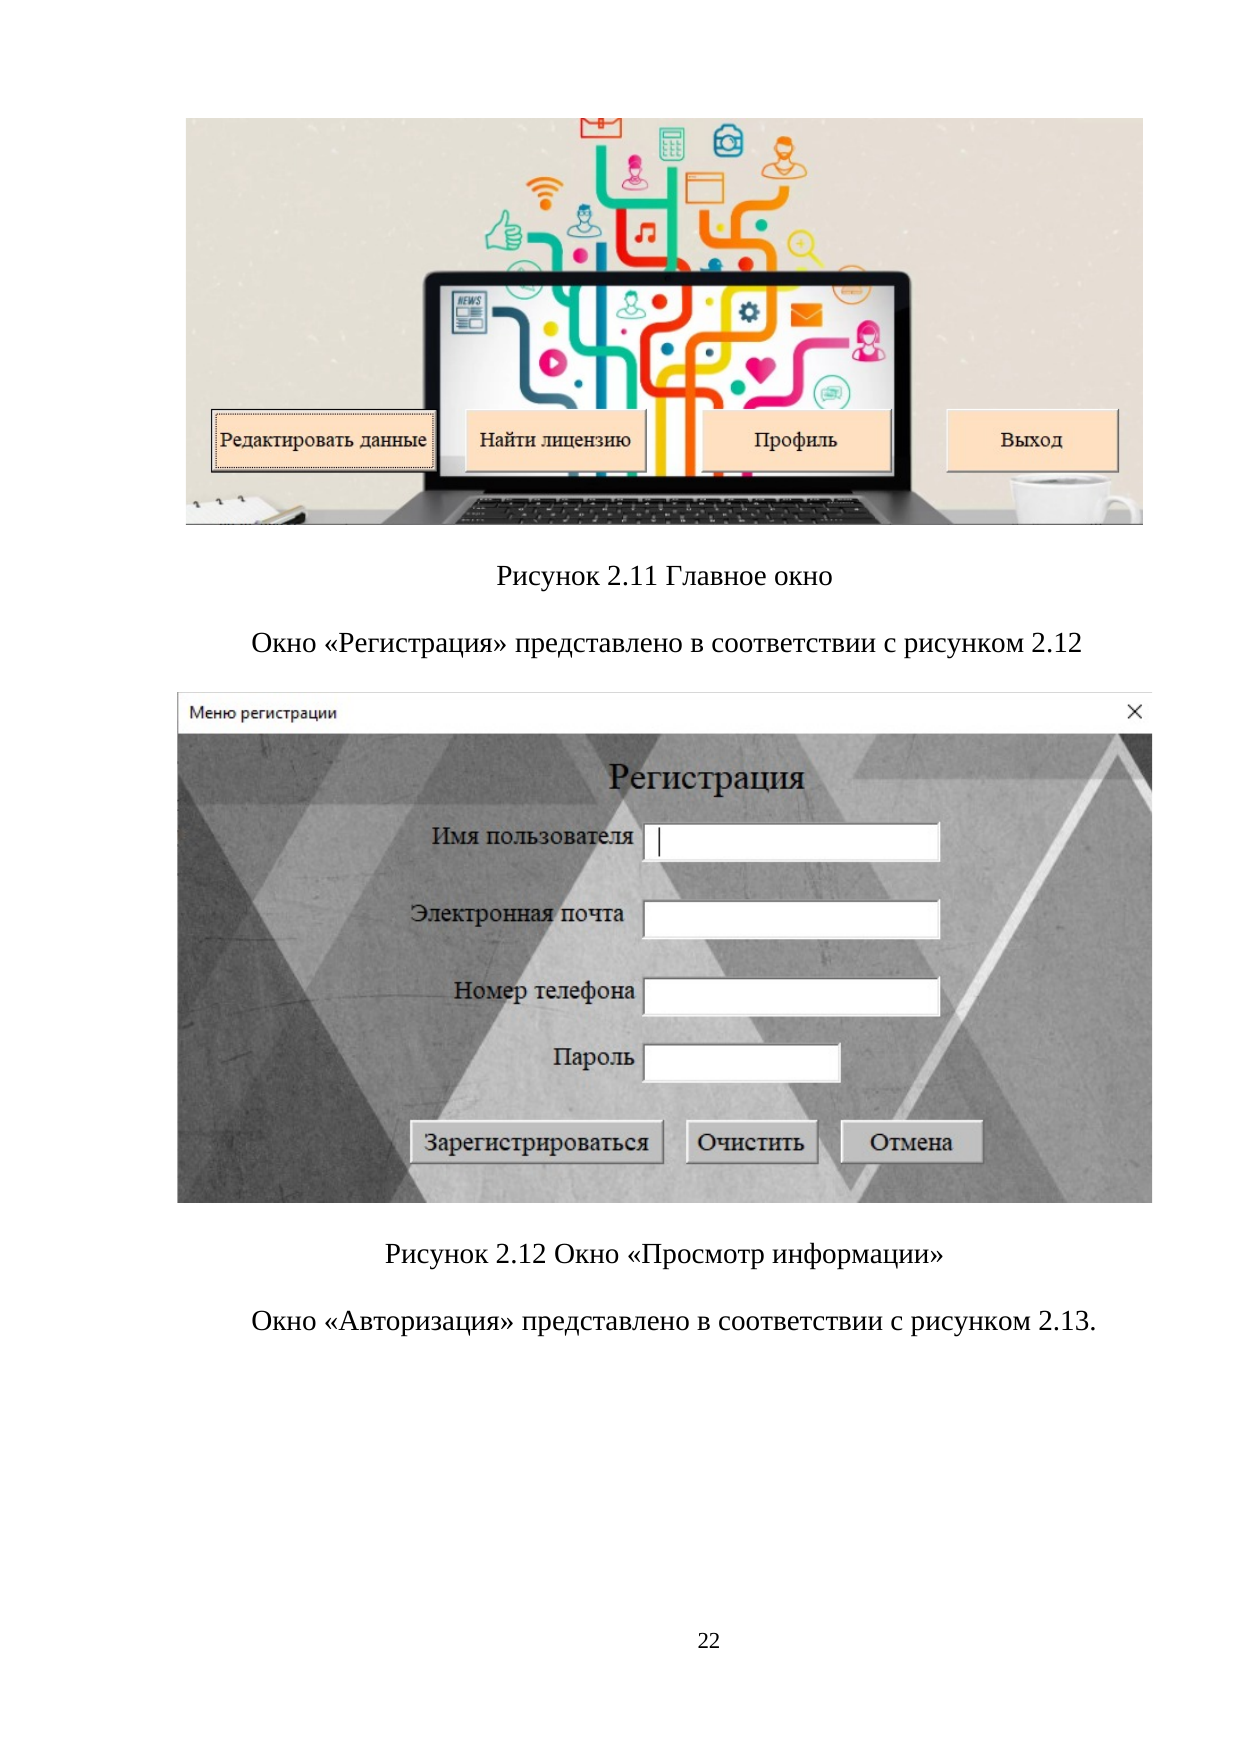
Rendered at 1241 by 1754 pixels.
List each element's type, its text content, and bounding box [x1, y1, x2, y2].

text Окно «Авторизация» представлено в соответствии с рисунком 2.13. [177, 1303, 1152, 1337]
text Рисунок 2.11 Главное окно [177, 558, 1152, 591]
picture [177, 692, 1153, 1203]
text Окно «Регистрация» представлено в соответствии с рисунком 2.12 [177, 625, 1152, 658]
picture [185, 118, 1143, 525]
text Рисунок 2.12 Окно «Просмотр информации» [177, 1236, 1152, 1270]
